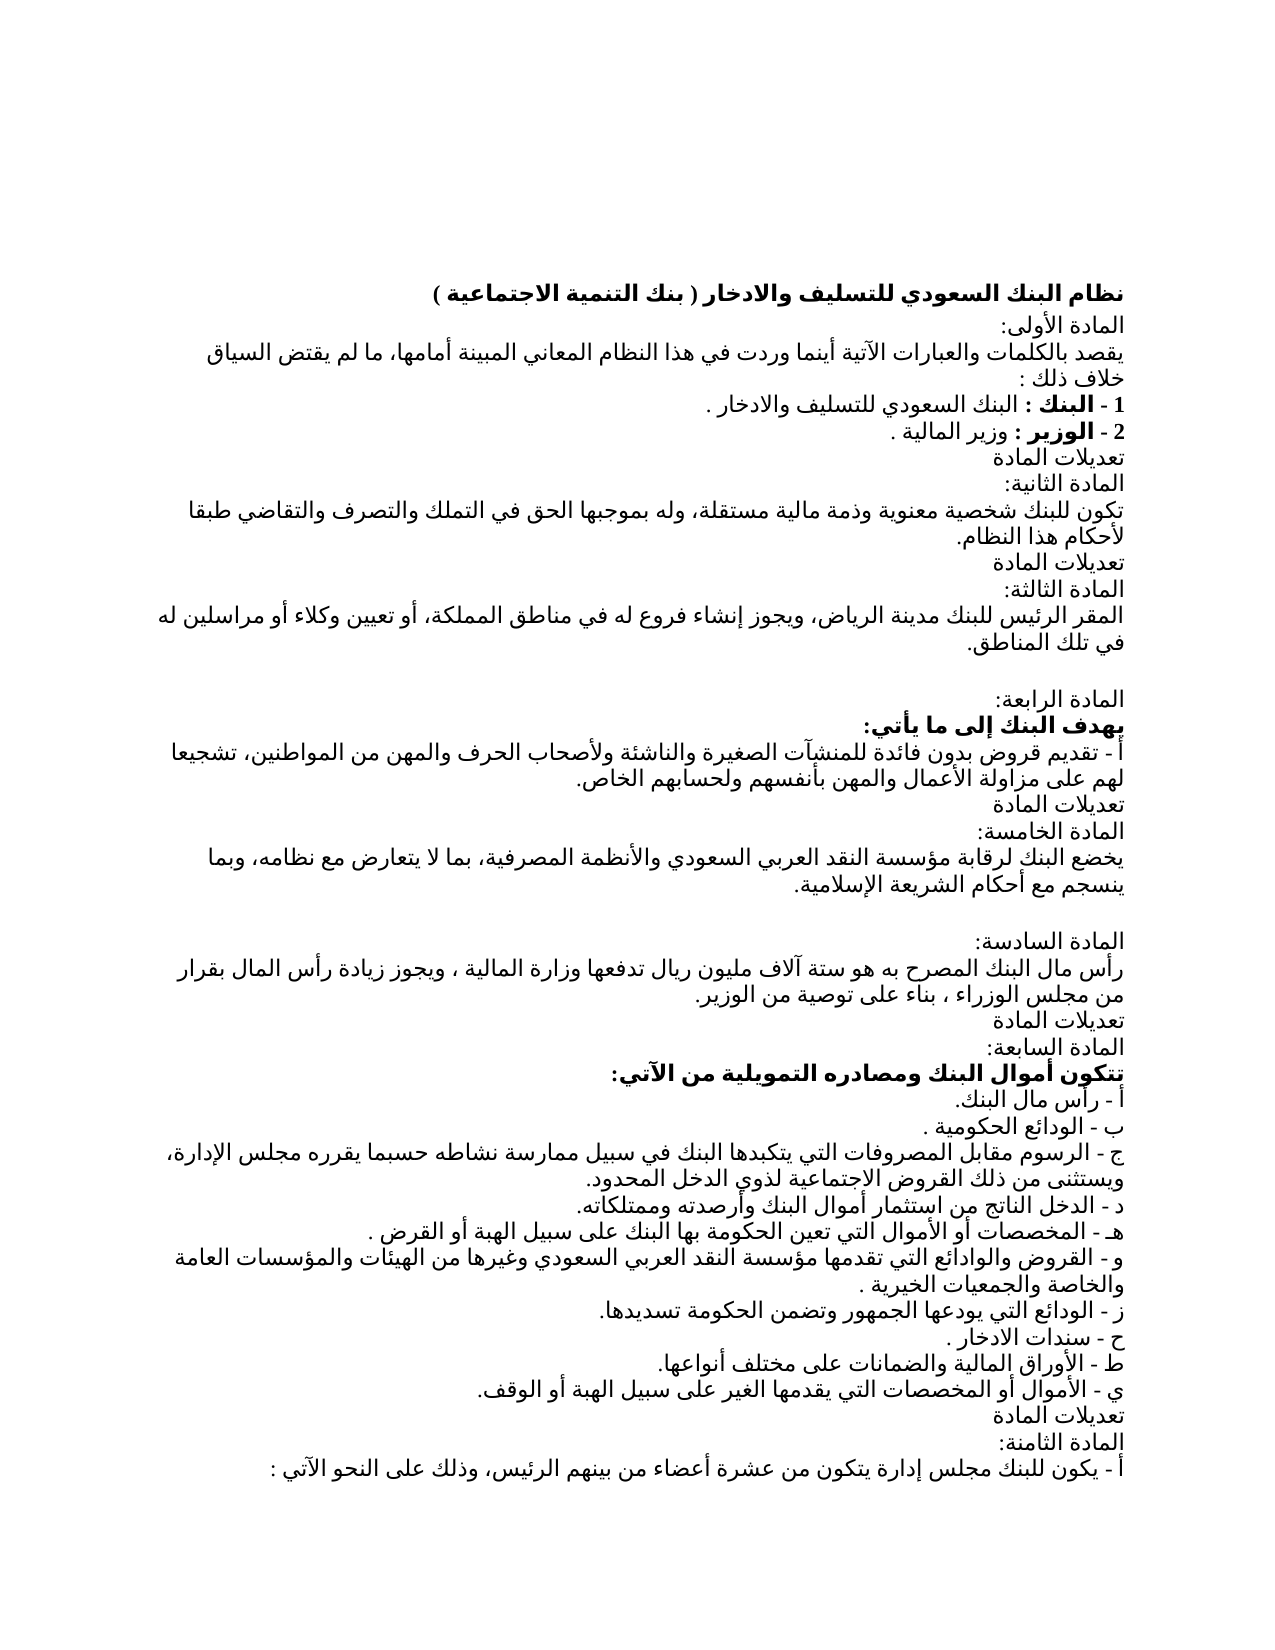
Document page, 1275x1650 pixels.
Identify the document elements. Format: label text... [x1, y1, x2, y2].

text 1 - البنك : البنك السعودي للتسليف والادخار . [150, 391, 1125, 418]
text رأس مال البنك المصرح به هو ستة آلاف مليون ريال تدفعها وزارة المالية ، ويجوز زيادة رأس المال بقرار من مجلس الوزراء ، بناء على توصية من الوزير. [150, 954, 1125, 1007]
text المادة الثامنة: [150, 1429, 1125, 1455]
text هـ - المخصصات أو الأموال التي تعين الحكومة بها البنك على سبيل الهبة أو القرض . [150, 1218, 1125, 1244]
text د - الدخل الناتج من استثمار أموال البنك وأرصدته وممتلكاته. [150, 1192, 1125, 1218]
text ز - الودائع التي يودعها الجمهور وتضمن الحكومة تسديدها. [150, 1297, 1125, 1323]
text أ - رأس مال البنك. [150, 1086, 1125, 1113]
text المقر الرئيس للبنك مدينة الرياض، ويجوز إنشاء فروع له في مناطق المملكة، أو تعيين وكلاء أو مراسلين له في تلك المناطق. [150, 602, 1125, 655]
text تعديلات المادة [150, 1007, 1125, 1034]
text 2 - الوزير : وزير المالية . [150, 418, 1125, 444]
text تعديلات المادة [150, 549, 1125, 576]
text و - القروض والوادائع التي تقدمها مؤسسة النقد العربي السعودي وغيرها من الهيئات والمؤسسات العامة والخاصة والجمعيات الخيرية . [150, 1244, 1125, 1297]
text ط - الأوراق المالية والضمانات على مختلف أنواعها. [150, 1350, 1125, 1376]
text أ - يكون للبنك مجلس إدارة يتكون من عشرة أعضاء من بينهم الرئيس، وذلك على النحو الآتي : [150, 1455, 1125, 1482]
text نظام البنك السعودي للتسليف والادخار ( بنك التنمية الاجتماعية ) [150, 280, 1125, 306]
text تعديلات المادة [150, 1403, 1125, 1429]
text يقصد بالكلمات والعبارات الآتية أينما وردت في هذا النظام المعاني المبينة أمامها، ما لم يقتض السياق خلاف ذلك : [150, 339, 1125, 391]
text ح - سندات الادخار . [150, 1323, 1125, 1350]
text أ - تقديم قروض بدون فائدة للمنشآت الصغيرة والناشئة ولأصحاب الحرف والمهن من المواطنين، تشجيعا لهم على مزاولة الأعمال والمهن بأنفسهم ولحسابهم الخاص. [150, 739, 1125, 792]
text المادة السادسة: [150, 928, 1125, 954]
text المادة الخامسة: [150, 818, 1125, 844]
text تكون للبنك شخصية معنوية وذمة مالية مستقلة، وله بموجبها الحق في التملك والتصرف والتقاضي طبقا لأحكام هذا النظام. [150, 497, 1125, 549]
text المادة الأولى: [150, 312, 1125, 339]
text ج - الرسوم مقابل المصروفات التي يتكبدها البنك في سبيل ممارسة نشاطه حسبما يقرره مجلس الإدارة، ويستثنى من ذلك القروض الاجتماعية لذوي الدخل المحدود. [150, 1139, 1125, 1192]
text يهدف البنك إلى ما يأتي: [150, 712, 1125, 739]
text يخضع البنك لرقابة مؤسسة النقد العربي السعودي والأنظمة المصرفية، بما لا يتعارض مع نظامه، وبما ينسجم مع أحكام الشريعة الإسلامية. [150, 844, 1125, 897]
text المادة الرابعة: [150, 686, 1125, 712]
text المادة الثانية: [150, 470, 1125, 497]
text ي - الأموال أو المخصصات التي يقدمها الغير على سبيل الهبة أو الوقف. [150, 1376, 1125, 1403]
text تعديلات المادة [150, 444, 1125, 470]
text المادة السابعة: [150, 1034, 1125, 1060]
text المادة الثالثة: [150, 576, 1125, 602]
text ب - الودائع الحكومية . [150, 1113, 1125, 1139]
text تتكون أموال البنك ومصادره التمويلية من الآتي: [150, 1060, 1125, 1086]
text تعديلات المادة [150, 792, 1125, 818]
